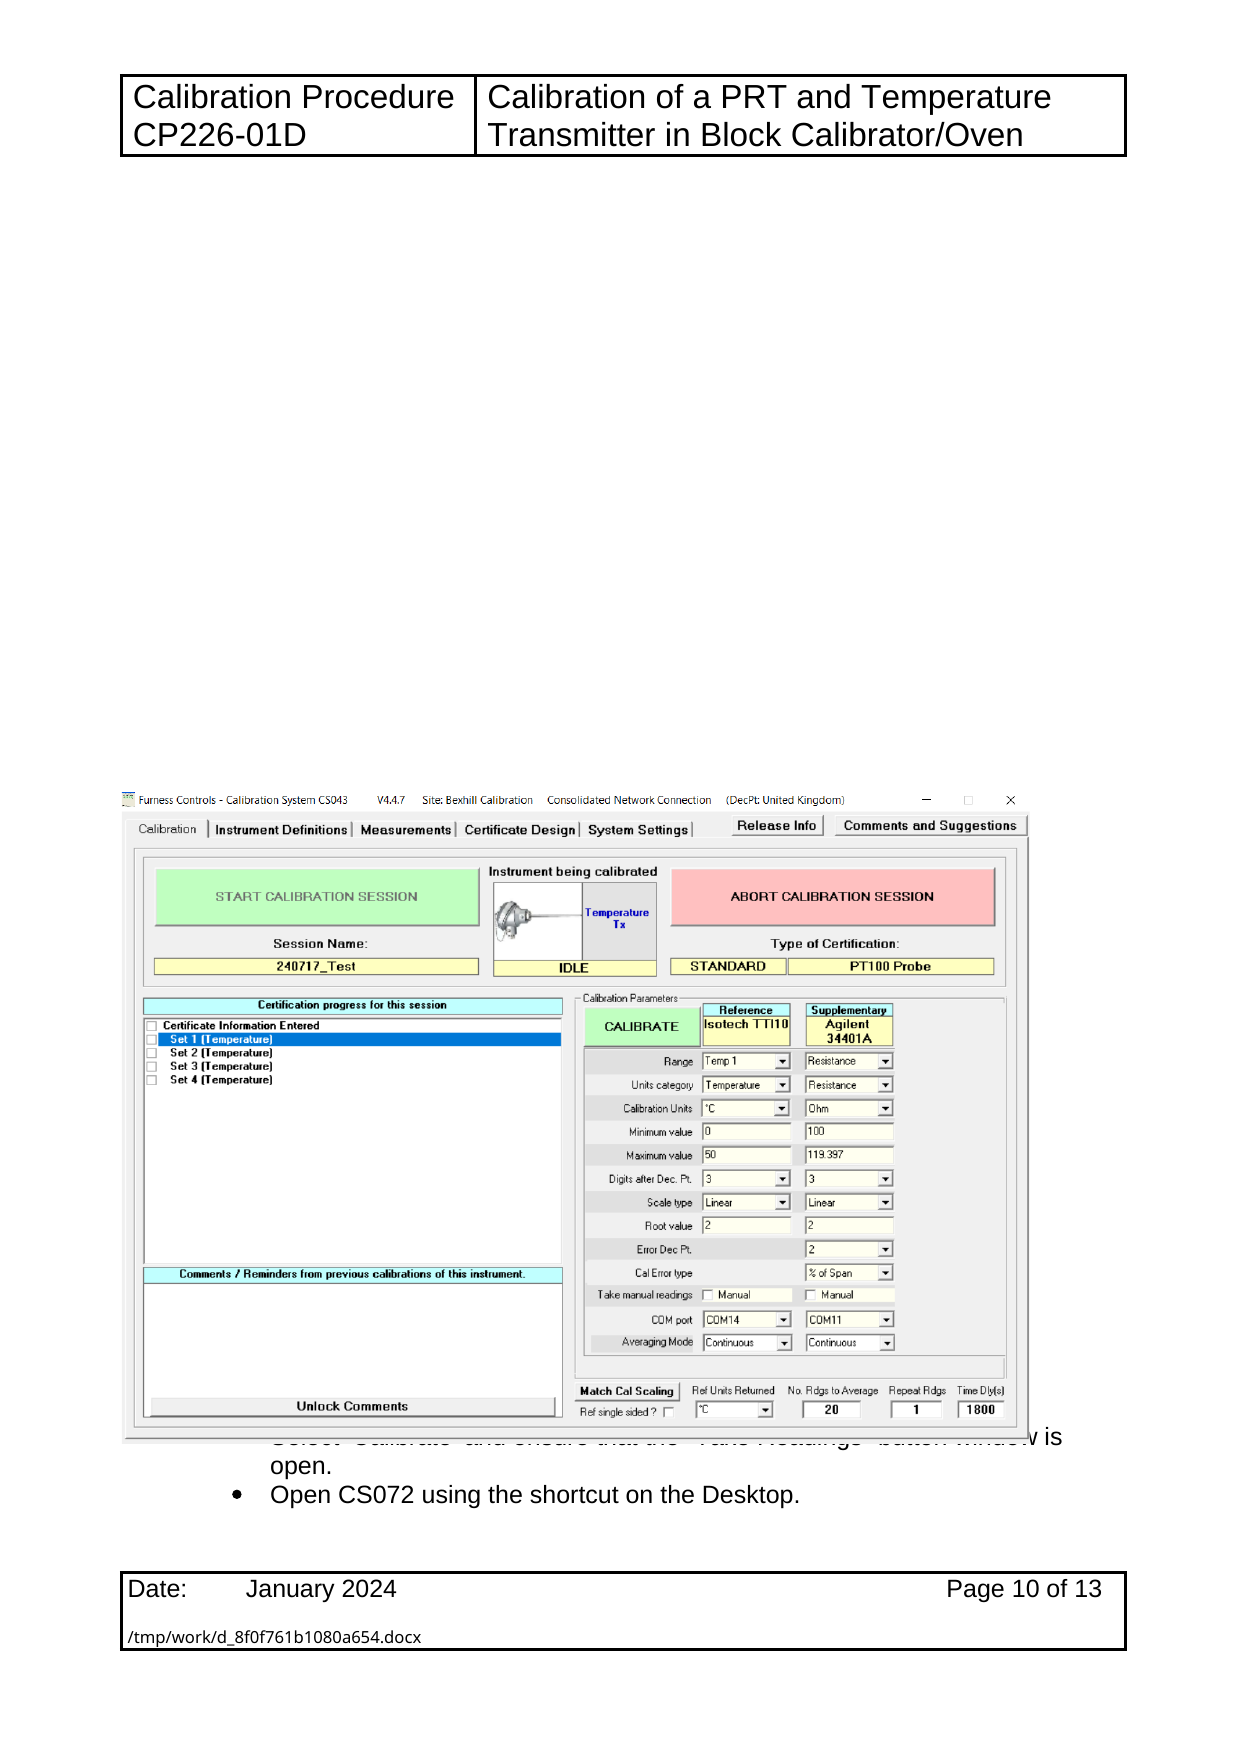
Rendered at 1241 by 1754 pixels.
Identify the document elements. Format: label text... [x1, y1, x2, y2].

list Select ‘Calibrate’ and ensure that the “Take Readings” button window is open. [232, 1422, 1120, 1479]
picture [121, 791, 1030, 1444]
list Open CS072 using the shortcut on the Desktop. [232, 1479, 1120, 1508]
